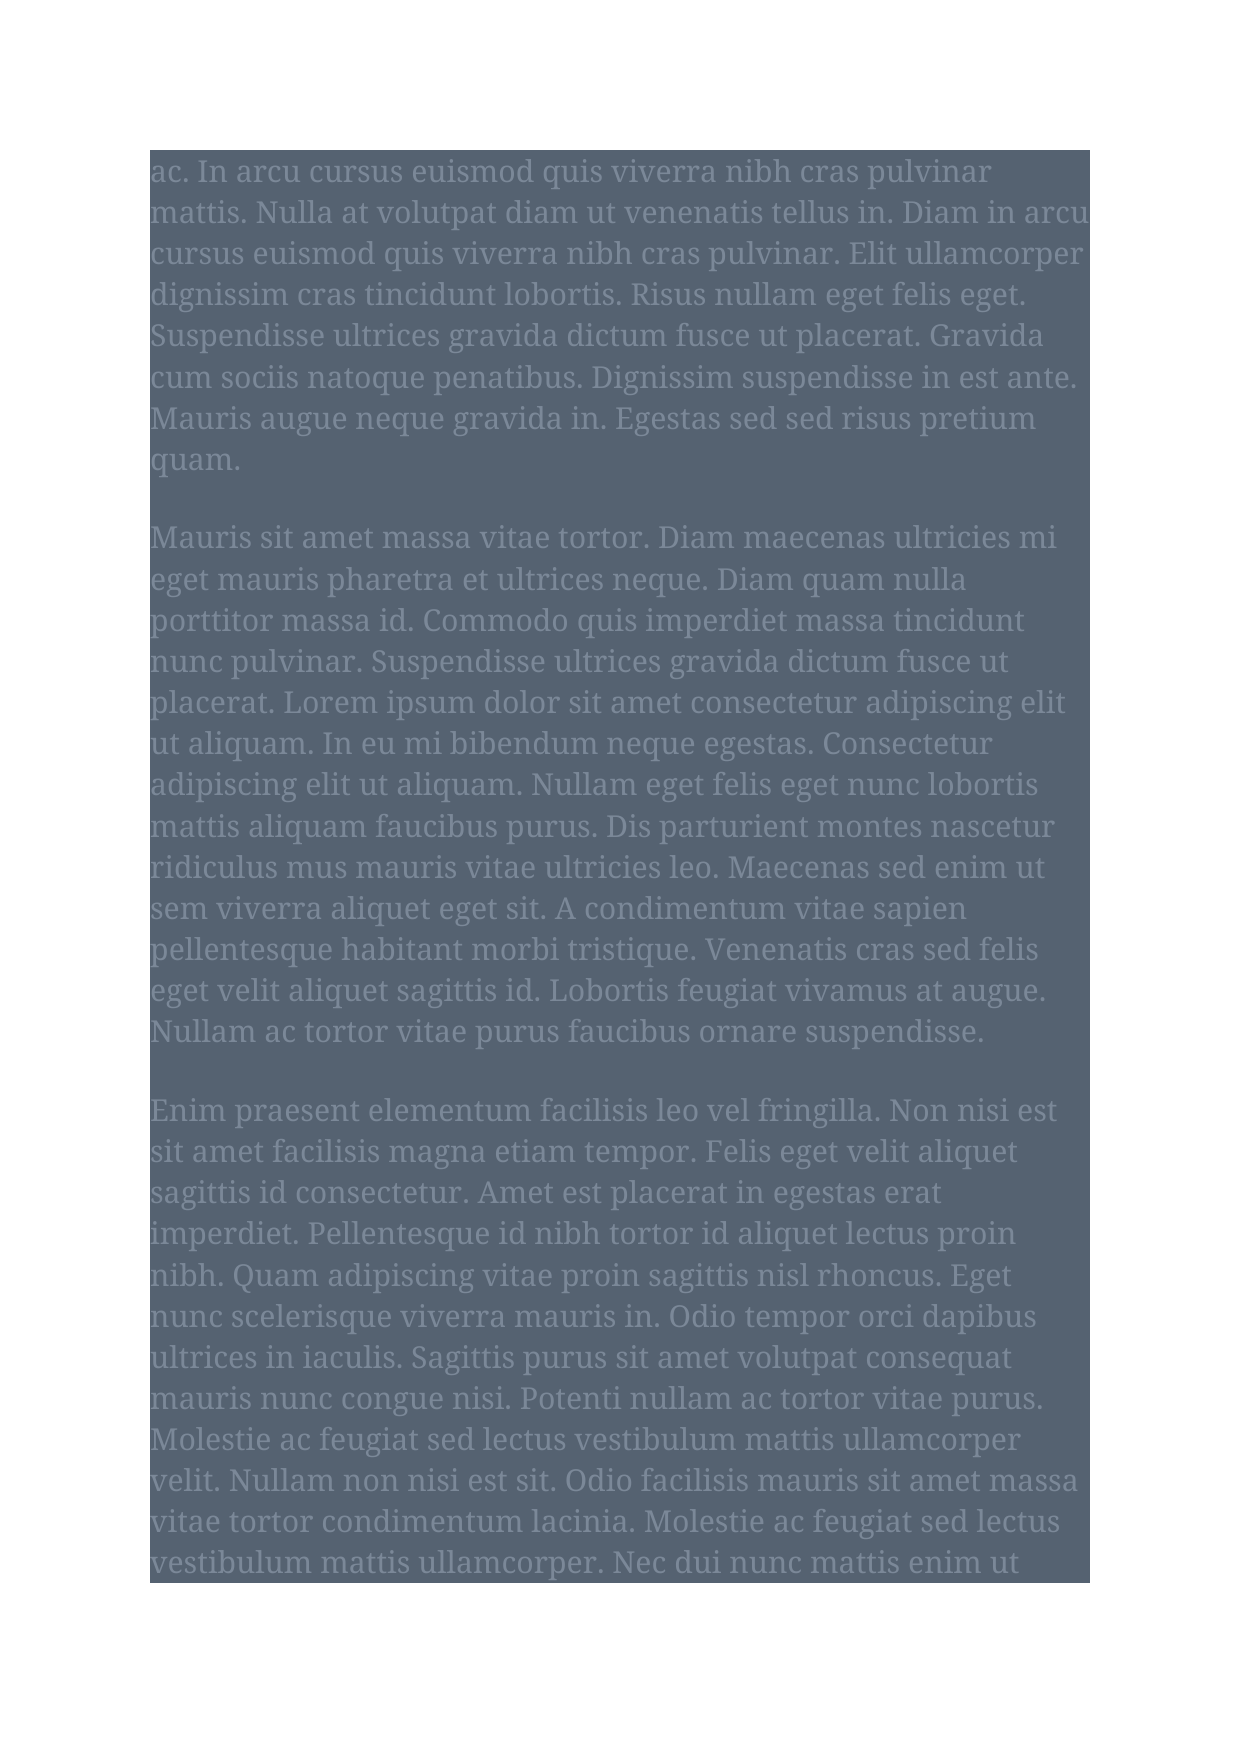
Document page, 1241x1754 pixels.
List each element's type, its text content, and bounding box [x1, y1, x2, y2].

text Mauris sit amet massa vitae tortor. Diam maecenas ultricies mi eget mauris pharetra et ultrices neque. Diam quam nulla porttitor massa id. Commodo quis imperdiet massa tincidunt nunc pulvinar. Suspendisse ultrices gravida dictum fusce ut placerat. Lorem ipsum dolor sit amet consectetur adipiscing elit ut aliquam. In eu mi bibendum neque egestas. Consectetur adipiscing elit ut aliquam. Nullam eget felis eget nunc lobortis mattis aliquam faucibus purus. Dis parturient montes nascetur ridiculus mus mauris vitae ultricies leo. Maecenas sed enim ut sem viverra aliquet eget sit. A condimentum vitae sapien pellentesque habitant morbi tristique. Venenatis cras sed felis eget velit aliquet sagittis id. Lobortis feugiat vivamus at augue. Nullam ac tortor vitae purus faucibus ornare suspendisse. [150, 517, 1090, 1052]
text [150, 1089, 1090, 1583]
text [150, 150, 1090, 479]
